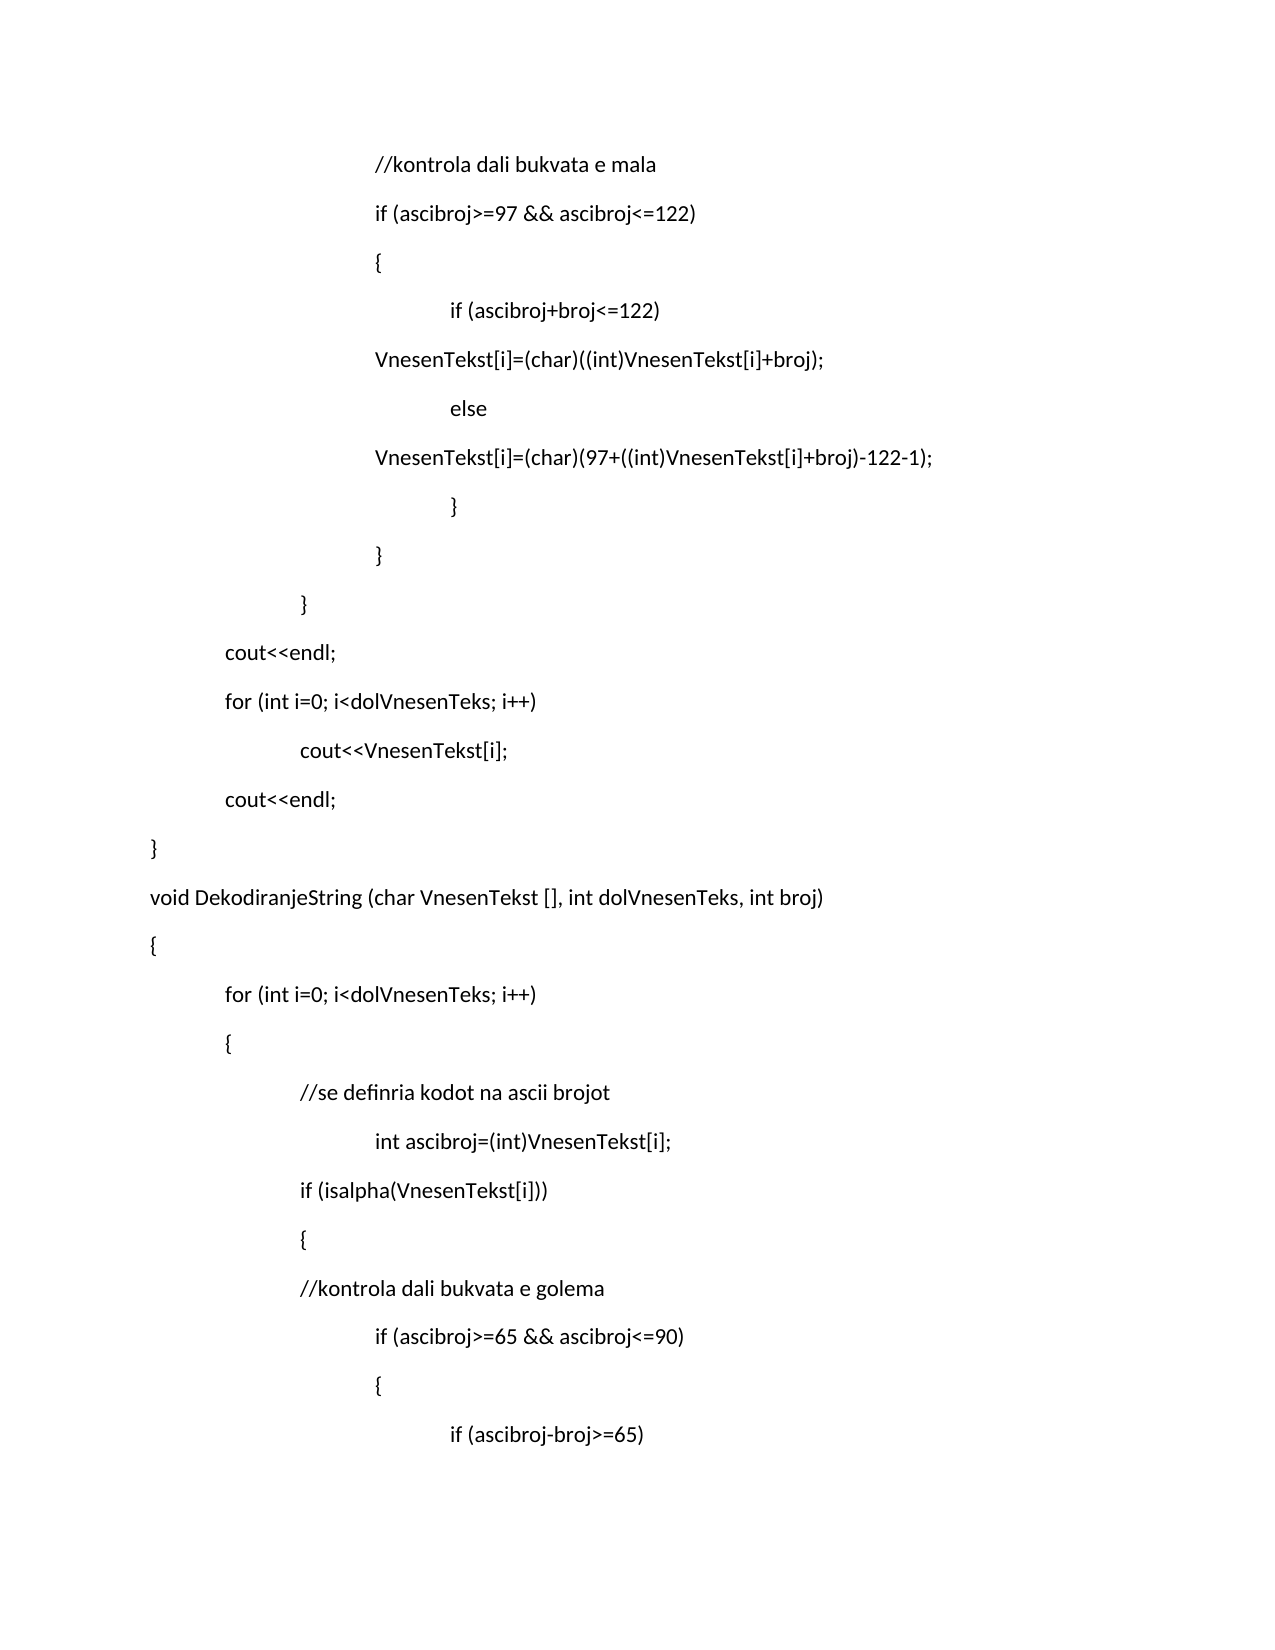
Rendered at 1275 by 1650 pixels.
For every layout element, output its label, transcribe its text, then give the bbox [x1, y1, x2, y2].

text cout<<endl; [150, 638, 1125, 667]
text { [150, 1225, 1125, 1253]
text if (ascibroj-broj>=65) [150, 1420, 1125, 1448]
text void DekodiranjeString (char VnesenTekst [], int dolVnesenTeks, int broj) [150, 883, 1125, 911]
text //se definria kodot na ascii brojot [150, 1078, 1125, 1106]
text if (ascibroj+broj<=122) [150, 297, 1125, 324]
text } [150, 492, 1125, 520]
text for (int i=0; i<dolVnesenTeks; i++) [150, 687, 1125, 715]
text } [150, 834, 1125, 862]
text { [150, 1029, 1125, 1057]
text if (isalpha(VnesenTekst[i])) [150, 1176, 1125, 1204]
text { [150, 1371, 1125, 1399]
text //kontrola dali bukvata e mala [150, 150, 1125, 178]
text cout<<endl; [150, 785, 1125, 813]
text else [150, 394, 1125, 422]
text } [150, 541, 1125, 569]
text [150, 345, 1125, 373]
text for (int i=0; i<dolVnesenTeks; i++) [150, 981, 1125, 1008]
text //kontrola dali bukvata e golema [150, 1274, 1125, 1302]
text { [150, 932, 1125, 960]
text } [150, 590, 1125, 618]
text int ascibroj=(int)VnesenTekst[i]; [150, 1127, 1125, 1155]
text if (ascibroj>=65 && ascibroj<=90) [150, 1322, 1125, 1351]
text { [150, 248, 1125, 276]
text cout<<VnesenTekst[i]; [150, 736, 1125, 764]
text VnesenTekst[i]=(char)(97+((int)VnesenTekst[i]+broj)-122-1); [150, 443, 1125, 471]
text if (ascibroj>=97 && ascibroj<=122) [150, 199, 1125, 227]
